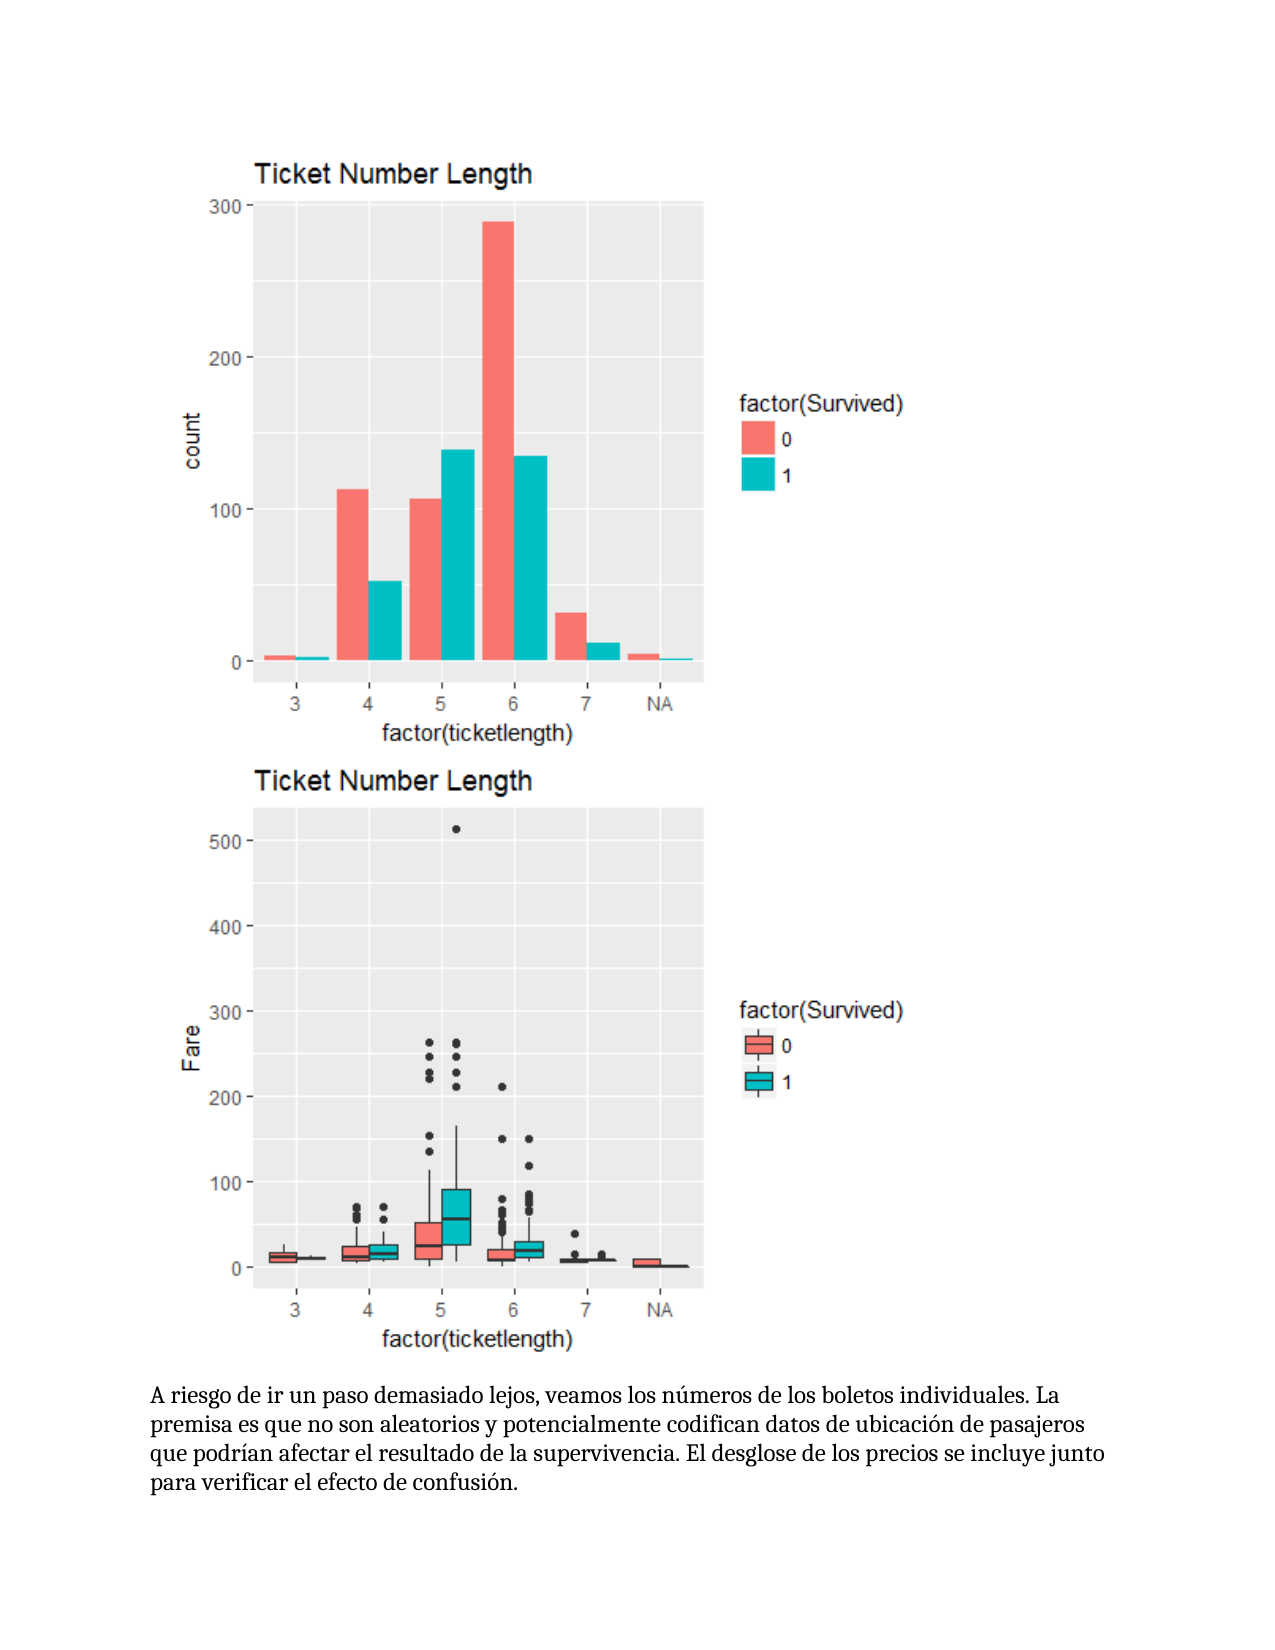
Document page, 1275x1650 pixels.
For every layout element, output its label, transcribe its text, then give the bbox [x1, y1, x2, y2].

text A riesgo de ir un paso demasiado lejos, veamos los números de los boletos individuales. La premisa es que no son aleatorios y potencialmente codifican datos de ubicación de pasajeros que podrían afectar el resultado de la supervivencia. El desglose de los precios se incluye junto para verificar el efecto de confusión. [150, 1381, 1125, 1496]
picture [168, 150, 927, 1363]
